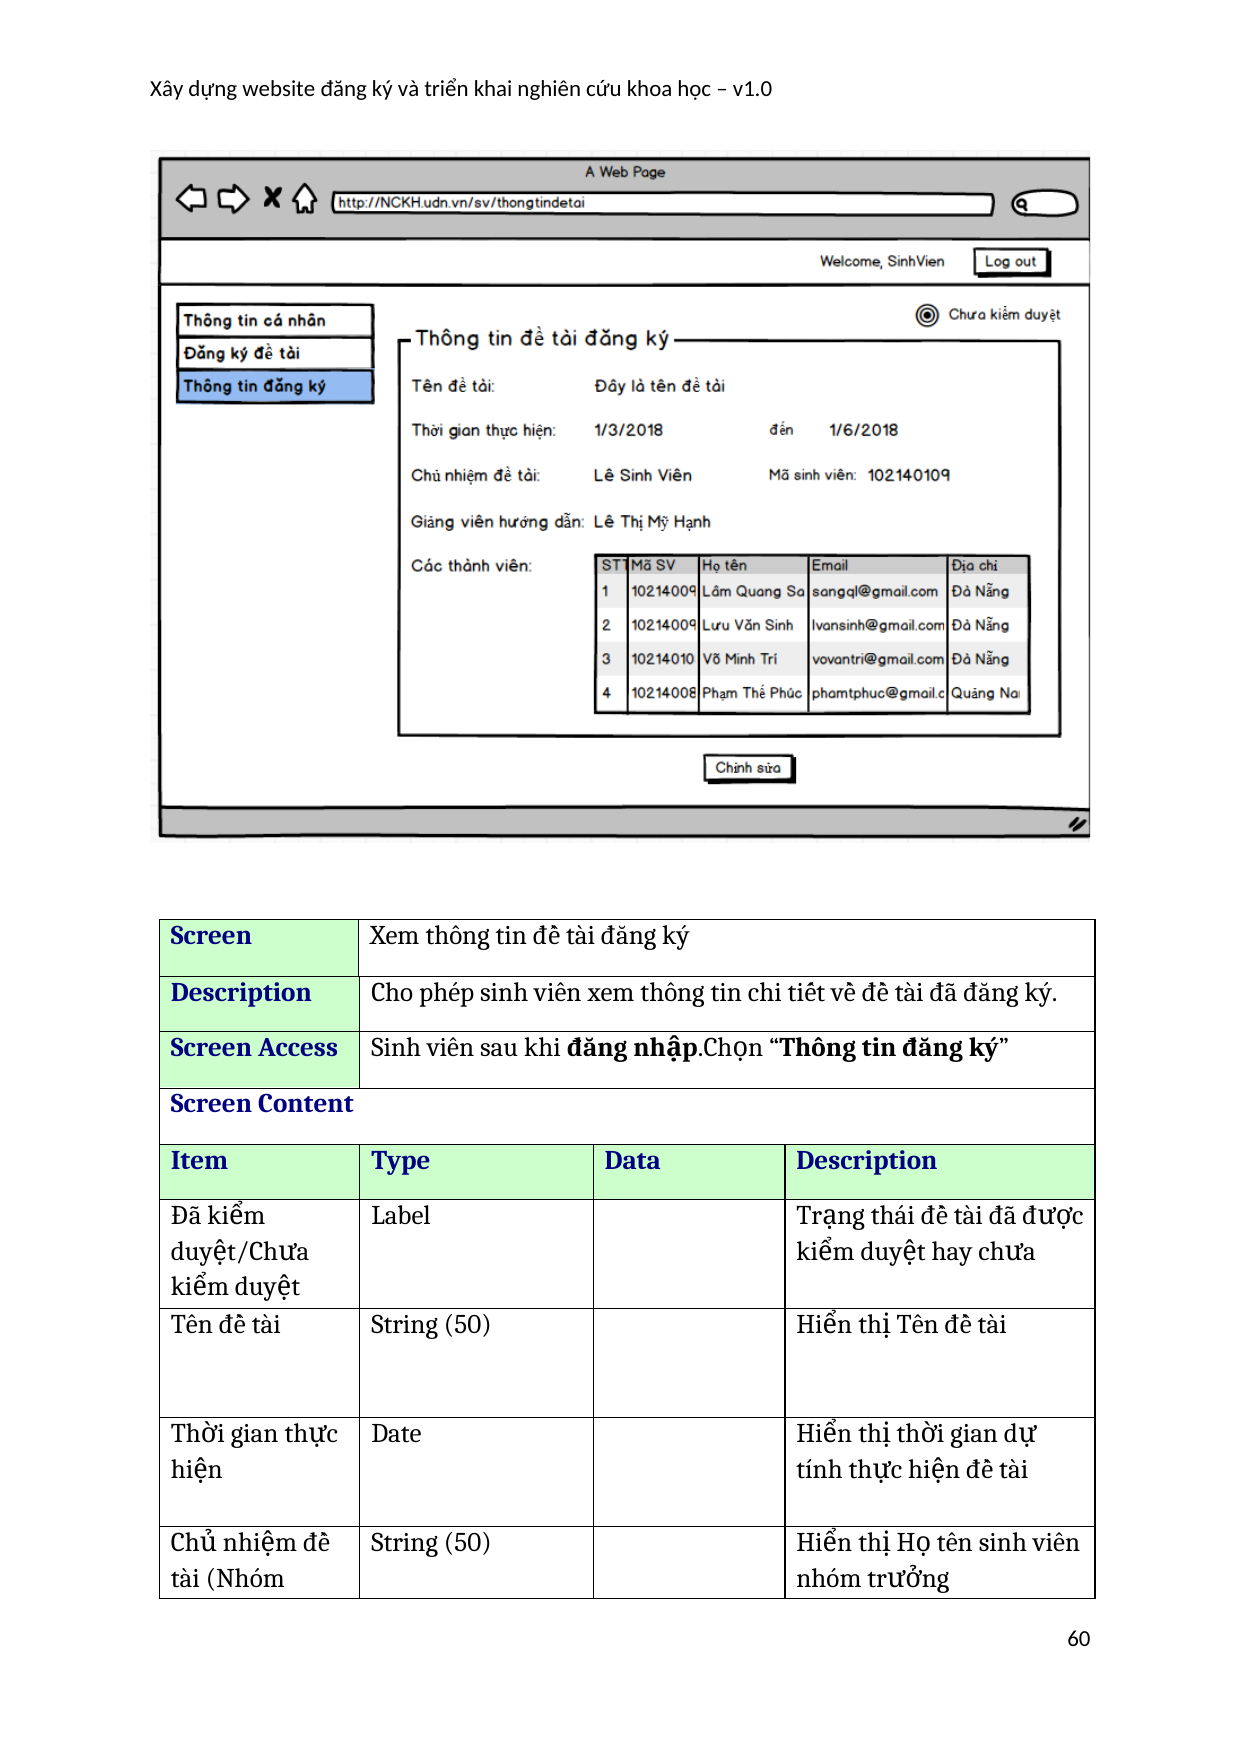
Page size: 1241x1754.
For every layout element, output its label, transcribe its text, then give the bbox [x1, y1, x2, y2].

table_header Xem thông tin đề tài đăng ký [359, 920, 1094, 976]
table_cell Data [594, 1145, 784, 1199]
table_cell String (50) [360, 1527, 593, 1598]
table_cell Description [786, 1145, 1094, 1199]
table_cell Hiển thị Tên đề tài [786, 1309, 1094, 1417]
table_cell [594, 1309, 784, 1417]
table_cell Date [360, 1418, 593, 1526]
table_cell Sinh viên sau khi đăng nhập.Chọn “Thông tin đăng ký” [360, 1032, 1094, 1087]
table_cell Cho phép sinh viên xem thông tin chi tiết về đề tài đã đăng ký. [360, 977, 1094, 1031]
table_cell Hiển thị thời gian dự tính thực hiện đề tài [786, 1418, 1094, 1526]
table_cell Thời gian thực hiện [160, 1418, 359, 1526]
table_cell Screen Content [160, 1089, 1094, 1144]
table_cell [594, 1200, 784, 1308]
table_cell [786, 1527, 1094, 1598]
table_cell Label [360, 1200, 593, 1308]
table_cell [594, 1418, 784, 1526]
table_cell Tên đề tài [160, 1309, 359, 1417]
table_cell String (50) [360, 1309, 593, 1417]
table_cell Trạng thái đề tài đã được kiểm duyệt hay chưa [786, 1200, 1094, 1308]
table_header Screen [160, 920, 358, 976]
table_cell Đã kiểm duyệt/Chưa kiểm duyệt [160, 1200, 359, 1308]
table_cell Screen Access [160, 1032, 359, 1087]
table_cell Type [360, 1145, 593, 1199]
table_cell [160, 1527, 359, 1598]
table_cell Item [160, 1145, 359, 1199]
picture [150, 150, 1091, 843]
table_cell Description [160, 977, 359, 1031]
table_cell [594, 1527, 784, 1598]
